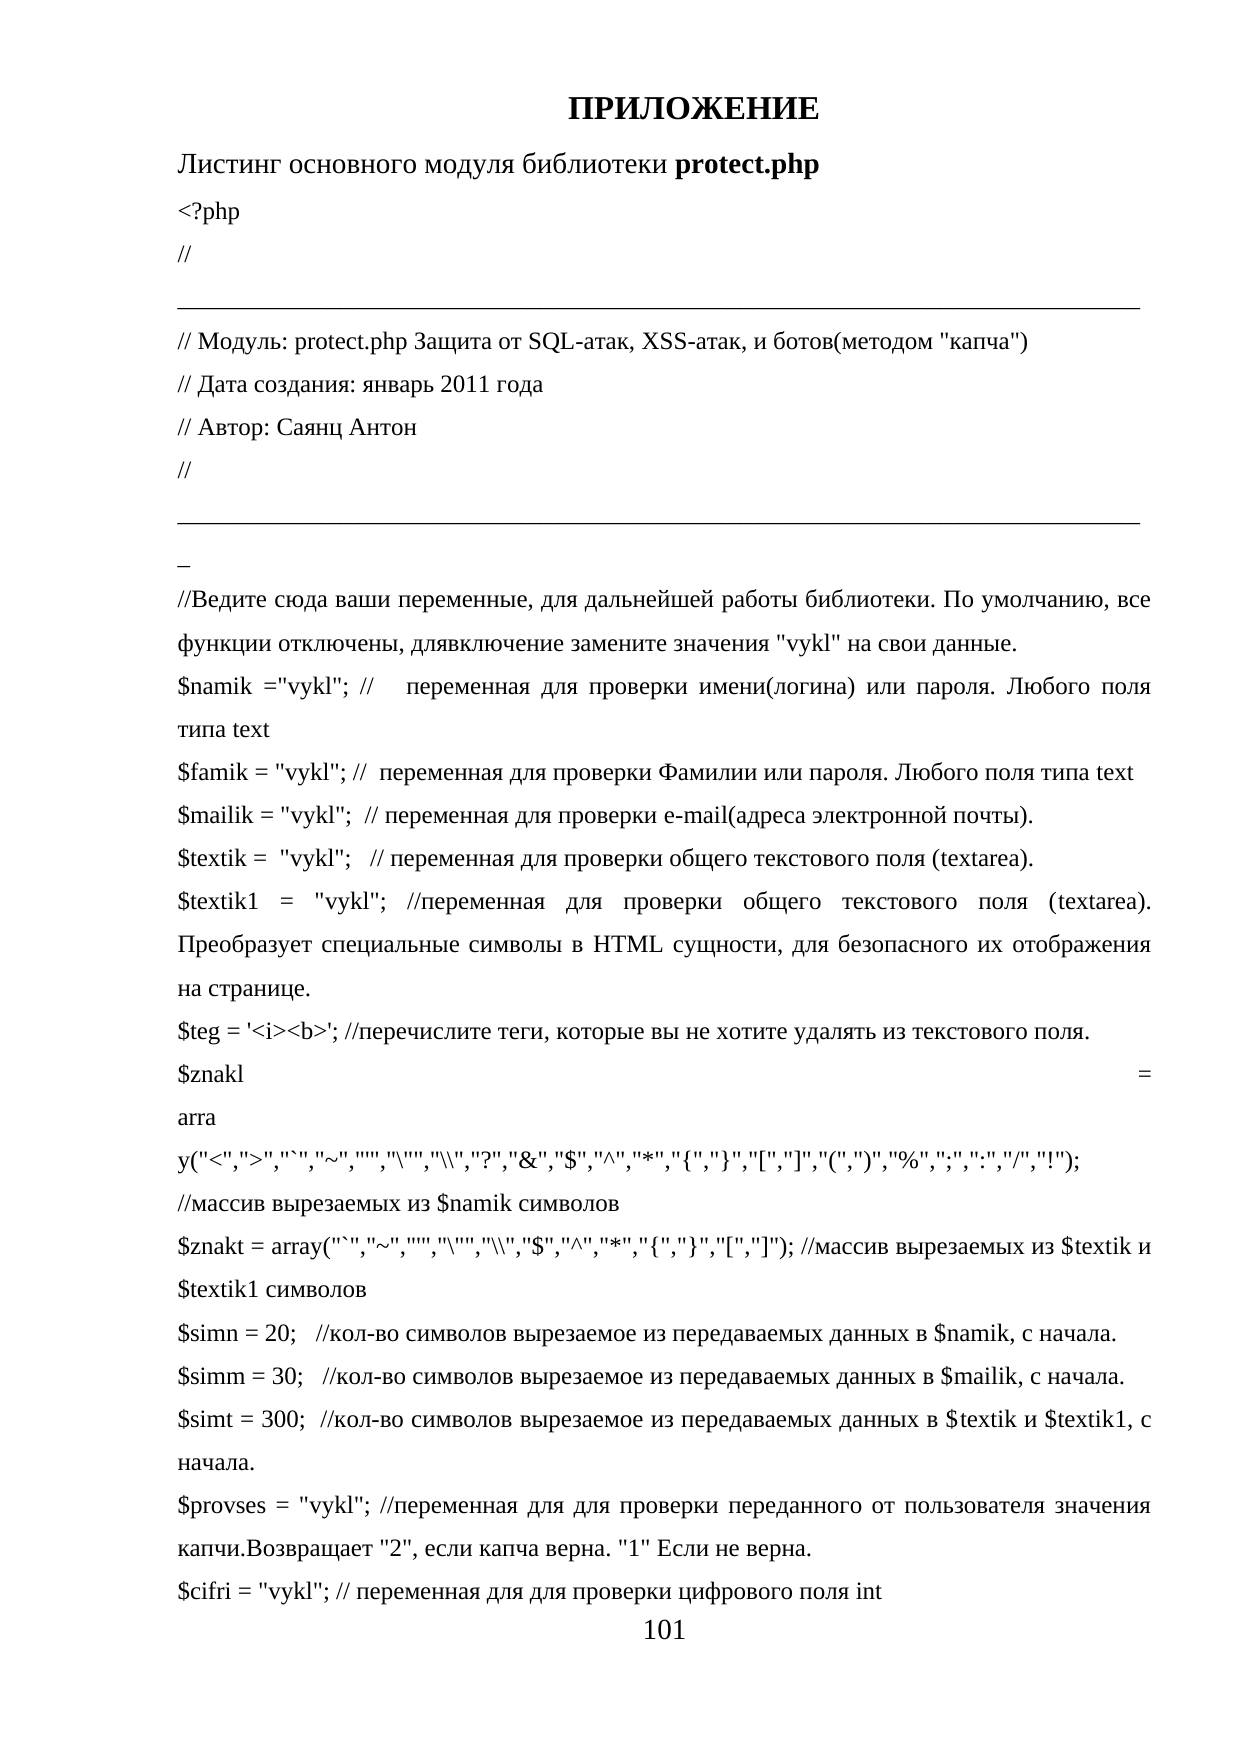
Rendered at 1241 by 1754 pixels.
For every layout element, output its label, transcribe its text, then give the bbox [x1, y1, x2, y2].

text $simn = 20; //кол-во символов вырезаемое из передаваемых данных в $namik, с начала. [177, 1318, 1152, 1346]
text $znakl = array("<",">","`","~","'","\"","\\","?","&","$","^","*","{","}","[","]","(",")","%",";",":","/","!"); //массив вырезаемых из $namik символов [177, 1059, 1152, 1217]
text $provses = "vykl"; //переменная для для проверки переданного от пользователя значения капчи.Возвращает "2", если капча верна. "1" Если не верна. [177, 1490, 1152, 1562]
text $simm = 30; //кол-во символов вырезаемое из передаваемых данных в $mailik, с начала. [177, 1361, 1152, 1389]
text $textik1 = "vykl"; //переменная для проверки общего текстового поля (textarea). Преобразует специальные символы в HTML сущности, для безопасного их отображения на странице. [177, 886, 1152, 1001]
text <?php [177, 196, 1152, 225]
text // Автор: Саянц Антон [177, 412, 1152, 441]
text // _____________________________________________________________________________ [177, 239, 1152, 311]
text // Модуль: protect.php Защита от SQL-атак, XSS-атак, и ботов(методом "капча") [177, 326, 1152, 354]
text $cifri = "vykl"; // переменная для для проверки цифрового поля int [177, 1576, 1152, 1605]
text $teg = '<i><b>'; //перечислите теги, которые вы не хотите удалять из текстового поля. [177, 1016, 1152, 1044]
text $namik ="vykl"; // переменная для проверки имени(логина) или пароля. Любого поля типа text [177, 671, 1152, 743]
text //______________________________________________________________________________ [177, 455, 1152, 570]
text // Дата создания: январь 2011 года [177, 369, 1152, 398]
text ПРИЛОЖЕНИЕ [177, 89, 1152, 127]
text $textik = "vykl"; // переменная для проверки общего текстового поля (textarea). [177, 843, 1152, 872]
text $famik = "vykl"; // переменная для проверки Фамилии или пароля. Любого поля типа text [177, 757, 1152, 786]
text $mailik = "vykl"; // переменная для проверки e-mail(адреса электронной почты). [177, 800, 1152, 829]
text $simt = 300; //кол-во символов вырезаемое из передаваемых данных в $textik и $textik1, с начала. [177, 1404, 1152, 1476]
text //Ведите сюда ваши переменные, для дальнейшей работы библиотеки. По умолчанию, все функции отключены, длявключение замените значения "vykl" на свои данные. [177, 584, 1152, 656]
text $znakt = array("`","~","'","\"","\\","$","^","*","{","}","[","]"); //массив вырезаемых из $textik и $textik1 символов [177, 1231, 1152, 1303]
text Листинг основного модуля библиотеки protect.php [177, 146, 1152, 180]
